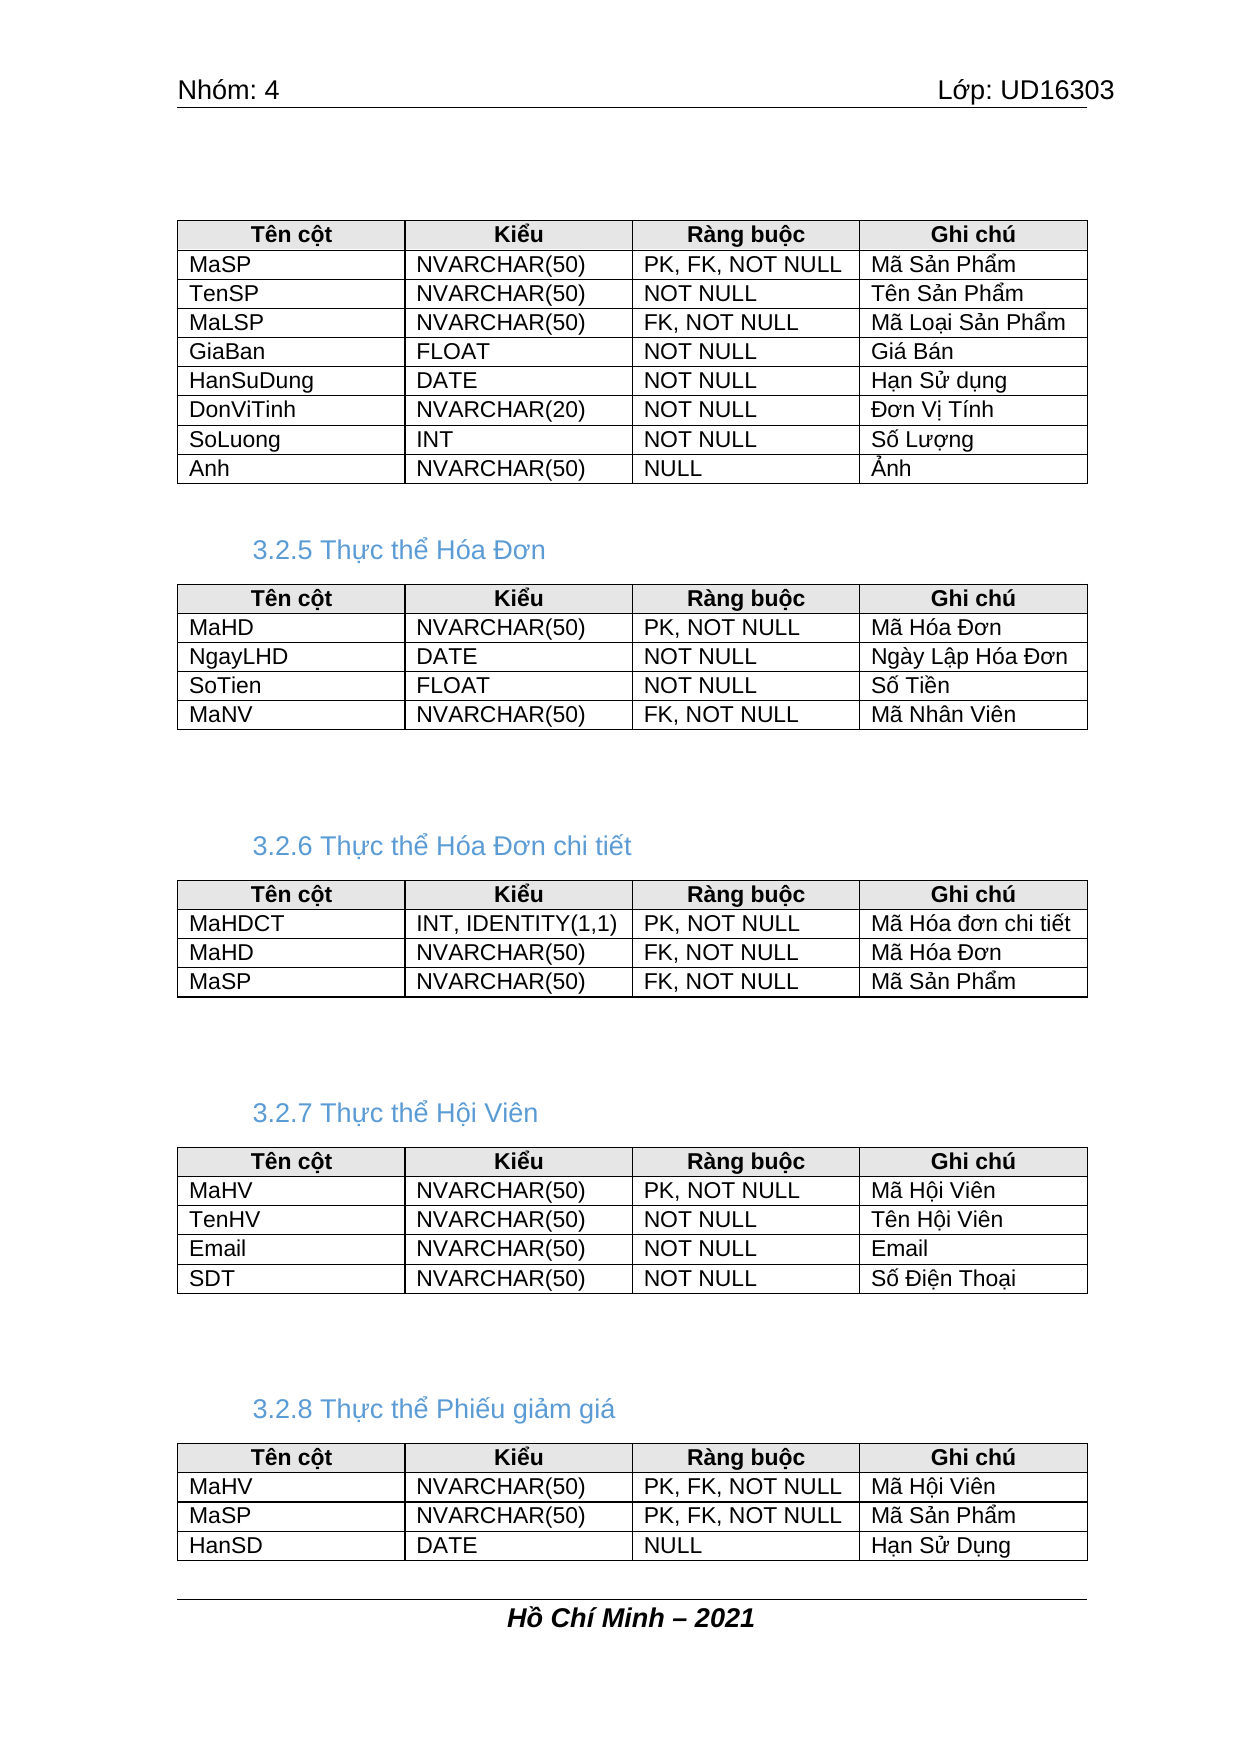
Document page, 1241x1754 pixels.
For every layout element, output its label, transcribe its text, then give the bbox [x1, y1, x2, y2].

table_header Ghi chú [860, 1444, 1087, 1472]
table_cell Mã Loại Sản Phẩm [860, 309, 1087, 337]
table_cell Số Lượng [860, 426, 1087, 454]
table_cell HanSD [178, 1532, 404, 1560]
table_cell SoTien [178, 672, 404, 700]
table_cell Hạn Sử dụng [860, 367, 1087, 395]
table_header Kiểu [406, 1444, 632, 1472]
table_cell Ảnh [860, 455, 1087, 483]
table_cell Anh [178, 455, 404, 483]
table_cell NOT NULL [633, 396, 859, 424]
table_header Tên cột [178, 1148, 404, 1176]
table_header Ghi chú [860, 881, 1087, 909]
table_header Ghi chú [860, 1148, 1087, 1176]
table_cell Đơn Vị Tính [860, 396, 1087, 424]
table_cell FK, NOT NULL [633, 309, 859, 337]
table_cell PK, FK, NOT NULL [633, 1503, 859, 1531]
table_header Tên cột [178, 1444, 404, 1472]
table_header Tên cột [178, 585, 404, 613]
table_cell FLOAT [406, 672, 632, 700]
table_cell Mã Sản Phẩm [860, 968, 1087, 996]
table_header Ràng buộc [633, 1444, 859, 1472]
text 3.2.5 Thực thể Hóa Đơn [177, 534, 1087, 565]
table_cell NOT NULL [633, 367, 859, 395]
table_cell NOT NULL [633, 280, 859, 308]
table_cell NVARCHAR(50) [406, 701, 632, 729]
table_cell PK, NOT NULL [633, 910, 859, 938]
table_cell Mã Hóa Đơn [860, 614, 1087, 642]
table_cell MaSP [178, 1503, 404, 1531]
table_cell NOT NULL [633, 672, 859, 700]
table_cell Tên Hội Viên [860, 1206, 1087, 1234]
table_header Tên cột [178, 221, 404, 249]
table_cell TenSP [178, 280, 404, 308]
table_cell DATE [406, 1532, 632, 1560]
table_cell NVARCHAR(50) [406, 614, 632, 642]
text 3.2.6 Thực thể Hóa Đơn chi tiết [177, 830, 1087, 861]
table_cell MaSP [178, 968, 404, 996]
table_cell NVARCHAR(50) [406, 1265, 632, 1293]
table_cell NVARCHAR(50) [406, 968, 632, 996]
table_cell PK, NOT NULL [633, 1177, 859, 1205]
table_cell MaHV [178, 1473, 404, 1501]
table_cell Mã Hóa Đơn [860, 939, 1087, 967]
table_cell Mã Sản Phẩm [860, 251, 1087, 279]
table_cell NVARCHAR(50) [406, 1206, 632, 1234]
table_cell NVARCHAR(50) [406, 939, 632, 967]
table_cell TenHV [178, 1206, 404, 1234]
table_header Ràng buộc [633, 585, 859, 613]
table_cell Tên Sản Phẩm [860, 280, 1087, 308]
table_cell DonViTinh [178, 396, 404, 424]
table_cell PK, FK, NOT NULL [633, 251, 859, 279]
table_cell NVARCHAR(50) [406, 309, 632, 337]
table_cell NOT NULL [633, 643, 859, 671]
table_cell Email [178, 1235, 404, 1263]
table_cell MaHV [178, 1177, 404, 1205]
table_header Ghi chú [860, 585, 1087, 613]
table_header Ràng buộc [633, 221, 859, 249]
table_cell NVARCHAR(50) [406, 1235, 632, 1263]
table_cell FLOAT [406, 338, 632, 366]
table_cell NgayLHD [178, 643, 404, 671]
text 3.2.7 Thực thể Hội Viên [177, 1097, 1087, 1128]
table_cell PK, NOT NULL [633, 614, 859, 642]
table_cell MaHDCT [178, 910, 404, 938]
table_cell Hạn Sử Dụng [860, 1532, 1087, 1560]
table_cell NVARCHAR(20) [406, 396, 632, 424]
table_cell INT [406, 426, 632, 454]
table_header Tên cột [178, 881, 404, 909]
table_cell NULL [633, 455, 859, 483]
table_cell Mã Hội Viên [860, 1177, 1087, 1205]
table_cell NVARCHAR(50) [406, 455, 632, 483]
table_cell MaNV [178, 701, 404, 729]
table_cell Mã Sản Phẩm [860, 1503, 1087, 1531]
table_cell NVARCHAR(50) [406, 251, 632, 279]
table_cell Ngày Lập Hóa Đơn [860, 643, 1087, 671]
table_cell SDT [178, 1265, 404, 1293]
table_cell HanSuDung [178, 367, 404, 395]
table_header Ghi chú [860, 221, 1087, 249]
table_cell MaSP [178, 251, 404, 279]
table_header Kiểu [406, 221, 632, 249]
table_cell NVARCHAR(50) [406, 1177, 632, 1205]
table_cell FK, NOT NULL [633, 701, 859, 729]
table_cell FK, NOT NULL [633, 968, 859, 996]
table_cell SoLuong [178, 426, 404, 454]
table_header Kiểu [406, 881, 632, 909]
table_header Kiểu [406, 1148, 632, 1176]
table_cell Mã Nhân Viên [860, 701, 1087, 729]
table_cell NOT NULL [633, 338, 859, 366]
table_cell MaLSP [178, 309, 404, 337]
table_cell GiaBan [178, 338, 404, 366]
table_header Ràng buộc [633, 881, 859, 909]
table_cell Giá Bán [860, 338, 1087, 366]
table_cell Số Tiền [860, 672, 1087, 700]
table_cell NVARCHAR(50) [406, 1473, 632, 1501]
text 3.2.8 Thực thể Phiếu giảm giá [177, 1393, 1087, 1424]
table_cell Mã Hội Viên [860, 1473, 1087, 1501]
table_cell Số Điện Thoại [860, 1265, 1087, 1293]
table_header Ràng buộc [633, 1148, 859, 1176]
table_cell NOT NULL [633, 426, 859, 454]
table_cell Email [860, 1235, 1087, 1263]
table_cell MaHD [178, 614, 404, 642]
table_cell NOT NULL [633, 1265, 859, 1293]
table_cell NVARCHAR(50) [406, 280, 632, 308]
table_cell NULL [633, 1532, 859, 1560]
table_cell Mã Hóa đơn chi tiết [860, 910, 1087, 938]
table_cell MaHD [178, 939, 404, 967]
table_cell NVARCHAR(50) [406, 1503, 632, 1531]
table_cell DATE [406, 643, 632, 671]
table_cell FK, NOT NULL [633, 939, 859, 967]
table_header Kiểu [406, 585, 632, 613]
table_cell NOT NULL [633, 1235, 859, 1263]
table_cell PK, FK, NOT NULL [633, 1473, 859, 1501]
table_cell DATE [406, 367, 632, 395]
table_cell NOT NULL [633, 1206, 859, 1234]
table_cell INT, IDENTITY(1,1) [406, 910, 632, 938]
